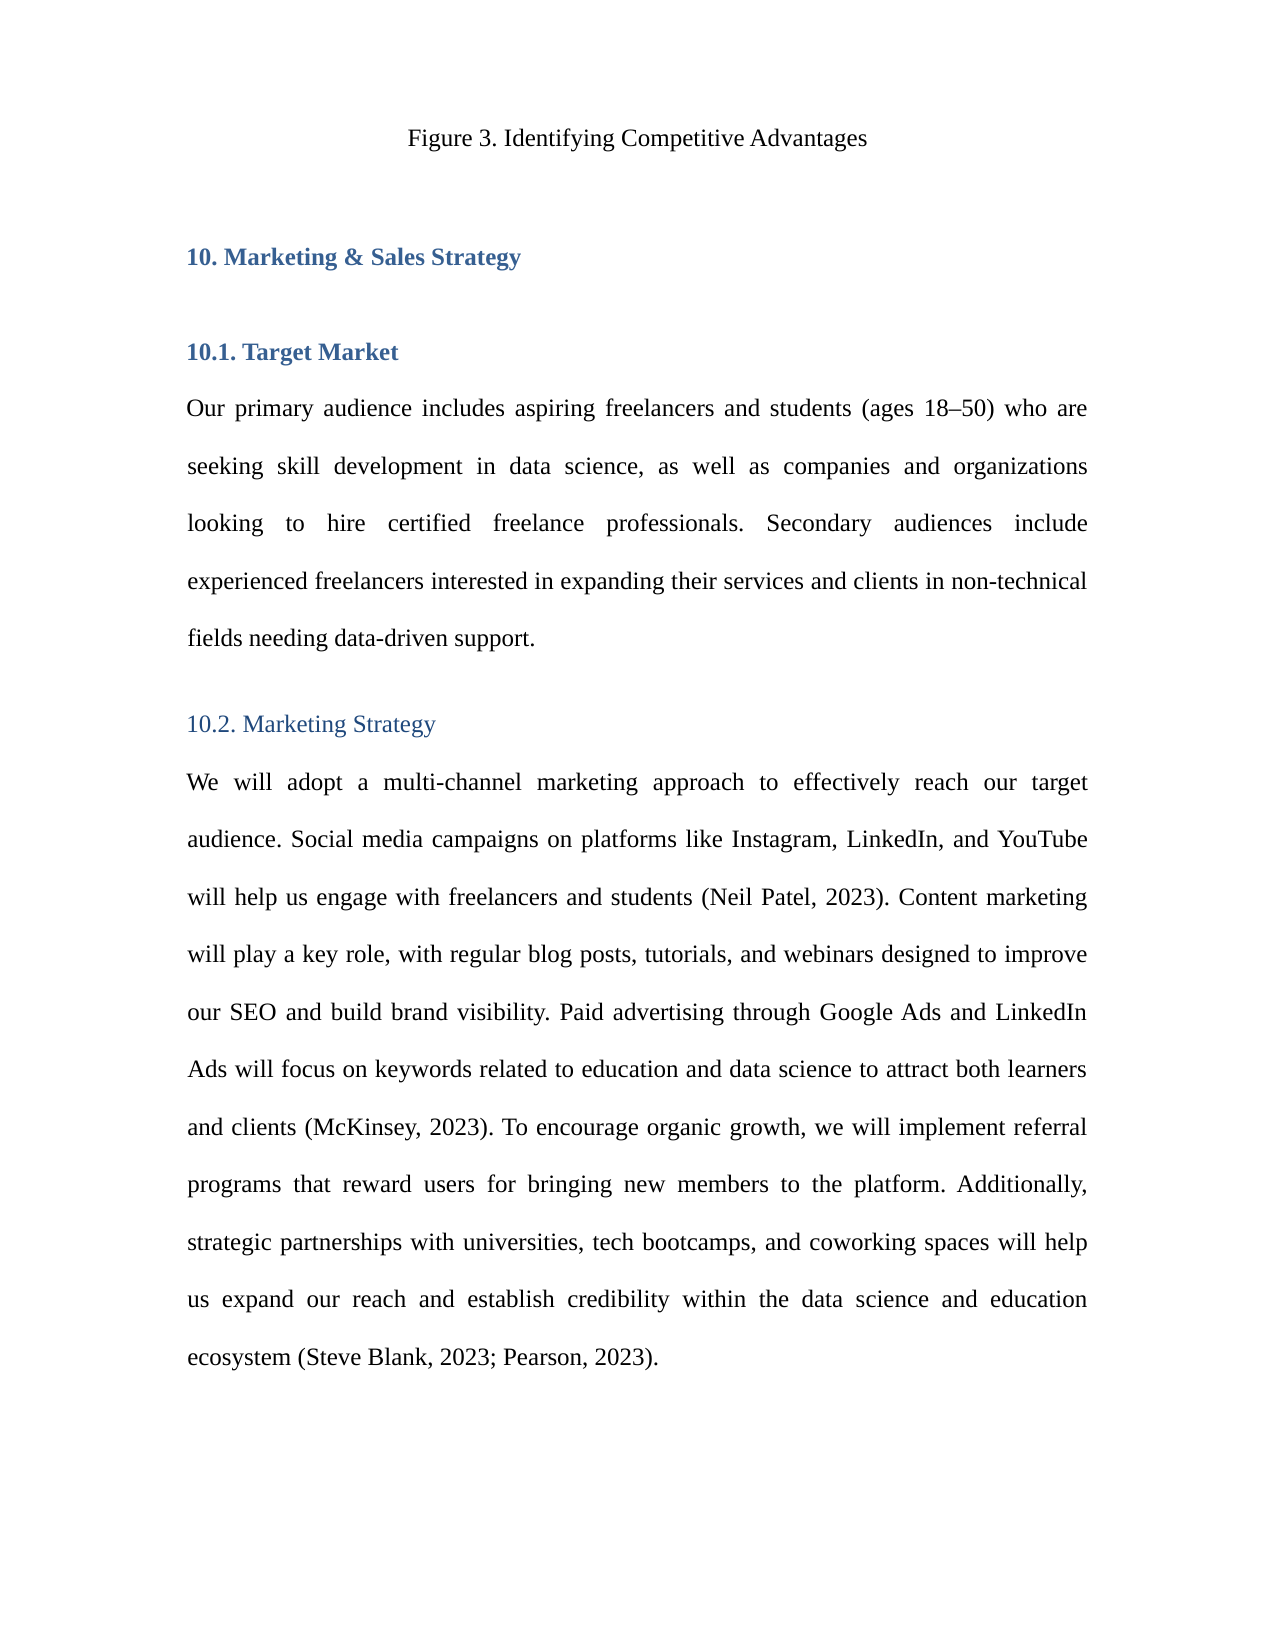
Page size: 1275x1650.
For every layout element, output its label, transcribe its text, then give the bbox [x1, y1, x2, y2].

subtitle 10.1. Target Market [186, 337, 1089, 366]
text Figure 3. Identifying Competitive Advantages [187, 123, 1088, 151]
text Our primary audience includes aspiring freelancers and students (ages 18–50) who are seeking skill development in data science, as well as companies and organizations looking to hire certified freelance professionals. Secondary audiences include experienced freelancers interested in expanding their services and clients in non-technical fields needing data-driven support. [186, 393, 1088, 652]
subtitle 10.2. Marketing Strategy [186, 709, 1089, 738]
subtitle 10. Marketing & Sales Strategy [186, 242, 1089, 271]
text We will adopt a multi-channel marketing approach to effectively reach our target audience. Social media campaigns on platforms like Instagram, LinkedIn, and YouTube will help us engage with freelancers and students (Neil Patel, 2023). Content marketing will play a key role, with regular blog posts, tutorials, and webinars designed to improve our SEO and build brand visibility. Paid advertising through Google Ads and LinkedIn Ads will focus on keywords related to education and data science to attract both learners and clients (McKinsey, 2023). To encourage organic growth, we will implement referral programs that reward users for bringing new members to the platform. Additionally, strategic partnerships with universities, tech bootcamps, and coworking spaces will help us expand our reach and establish credibility within the data science and education ecosystem (Steve Blank, 2023; Pearson, 2023). [186, 767, 1088, 1371]
